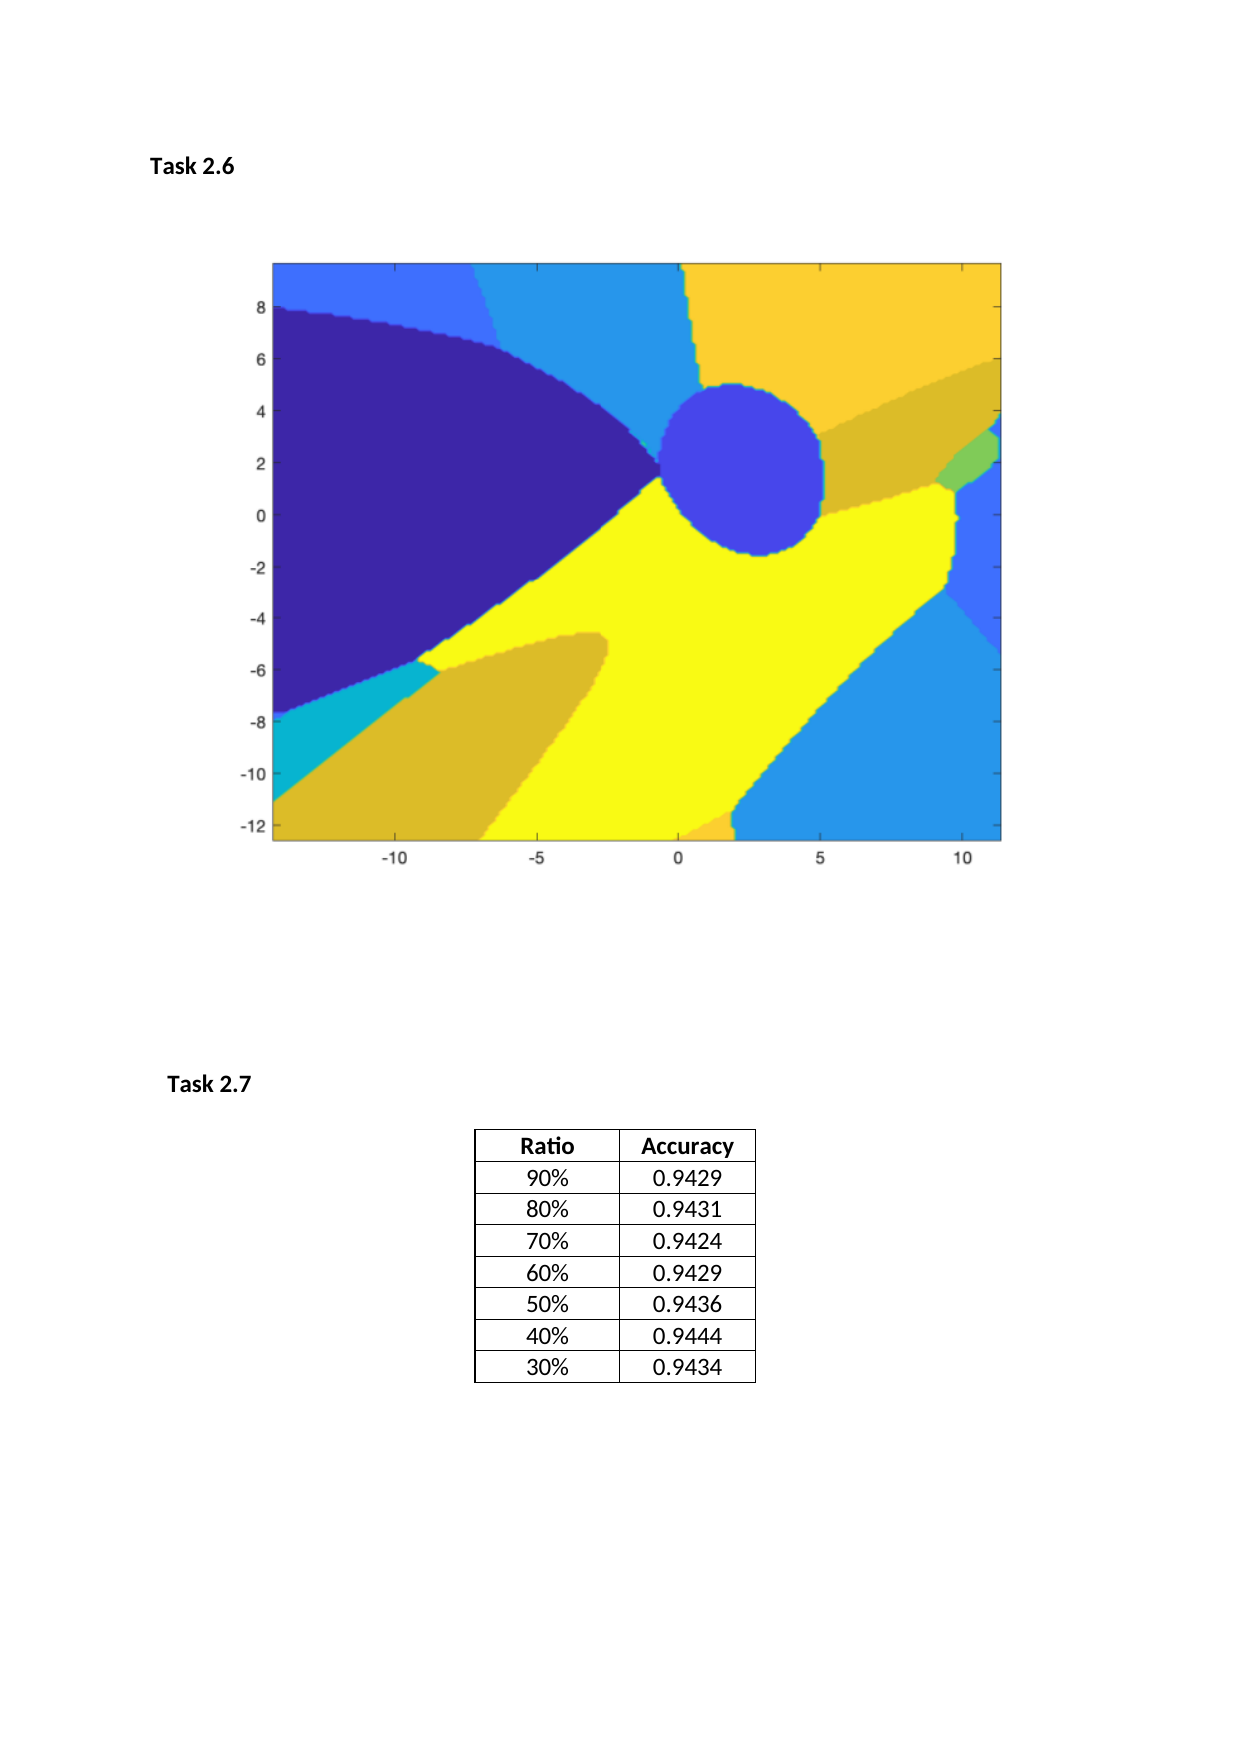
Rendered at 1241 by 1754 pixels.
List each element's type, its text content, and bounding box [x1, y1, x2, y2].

table_cell 0.9434 [620, 1351, 755, 1382]
table_cell 70% [476, 1225, 619, 1256]
table_cell 0.9444 [620, 1320, 755, 1350]
table_cell 0.9431 [620, 1194, 755, 1224]
table_cell 80% [476, 1194, 619, 1224]
table_cell 0.9424 [620, 1225, 755, 1256]
table_cell 40% [476, 1320, 619, 1350]
text Task 2.6 [150, 150, 1090, 181]
table_header Ratio [476, 1130, 619, 1161]
table_cell 60% [476, 1257, 619, 1287]
table_cell 90% [476, 1162, 619, 1192]
table_cell 0.9436 [620, 1288, 755, 1319]
table_cell 50% [476, 1288, 619, 1319]
table_cell 0.9429 [620, 1162, 755, 1192]
table_header Accuracy [620, 1130, 755, 1161]
table_cell 0.9429 [620, 1257, 755, 1287]
table_cell 30% [476, 1351, 619, 1382]
text Task 2.7 [150, 1068, 1090, 1099]
